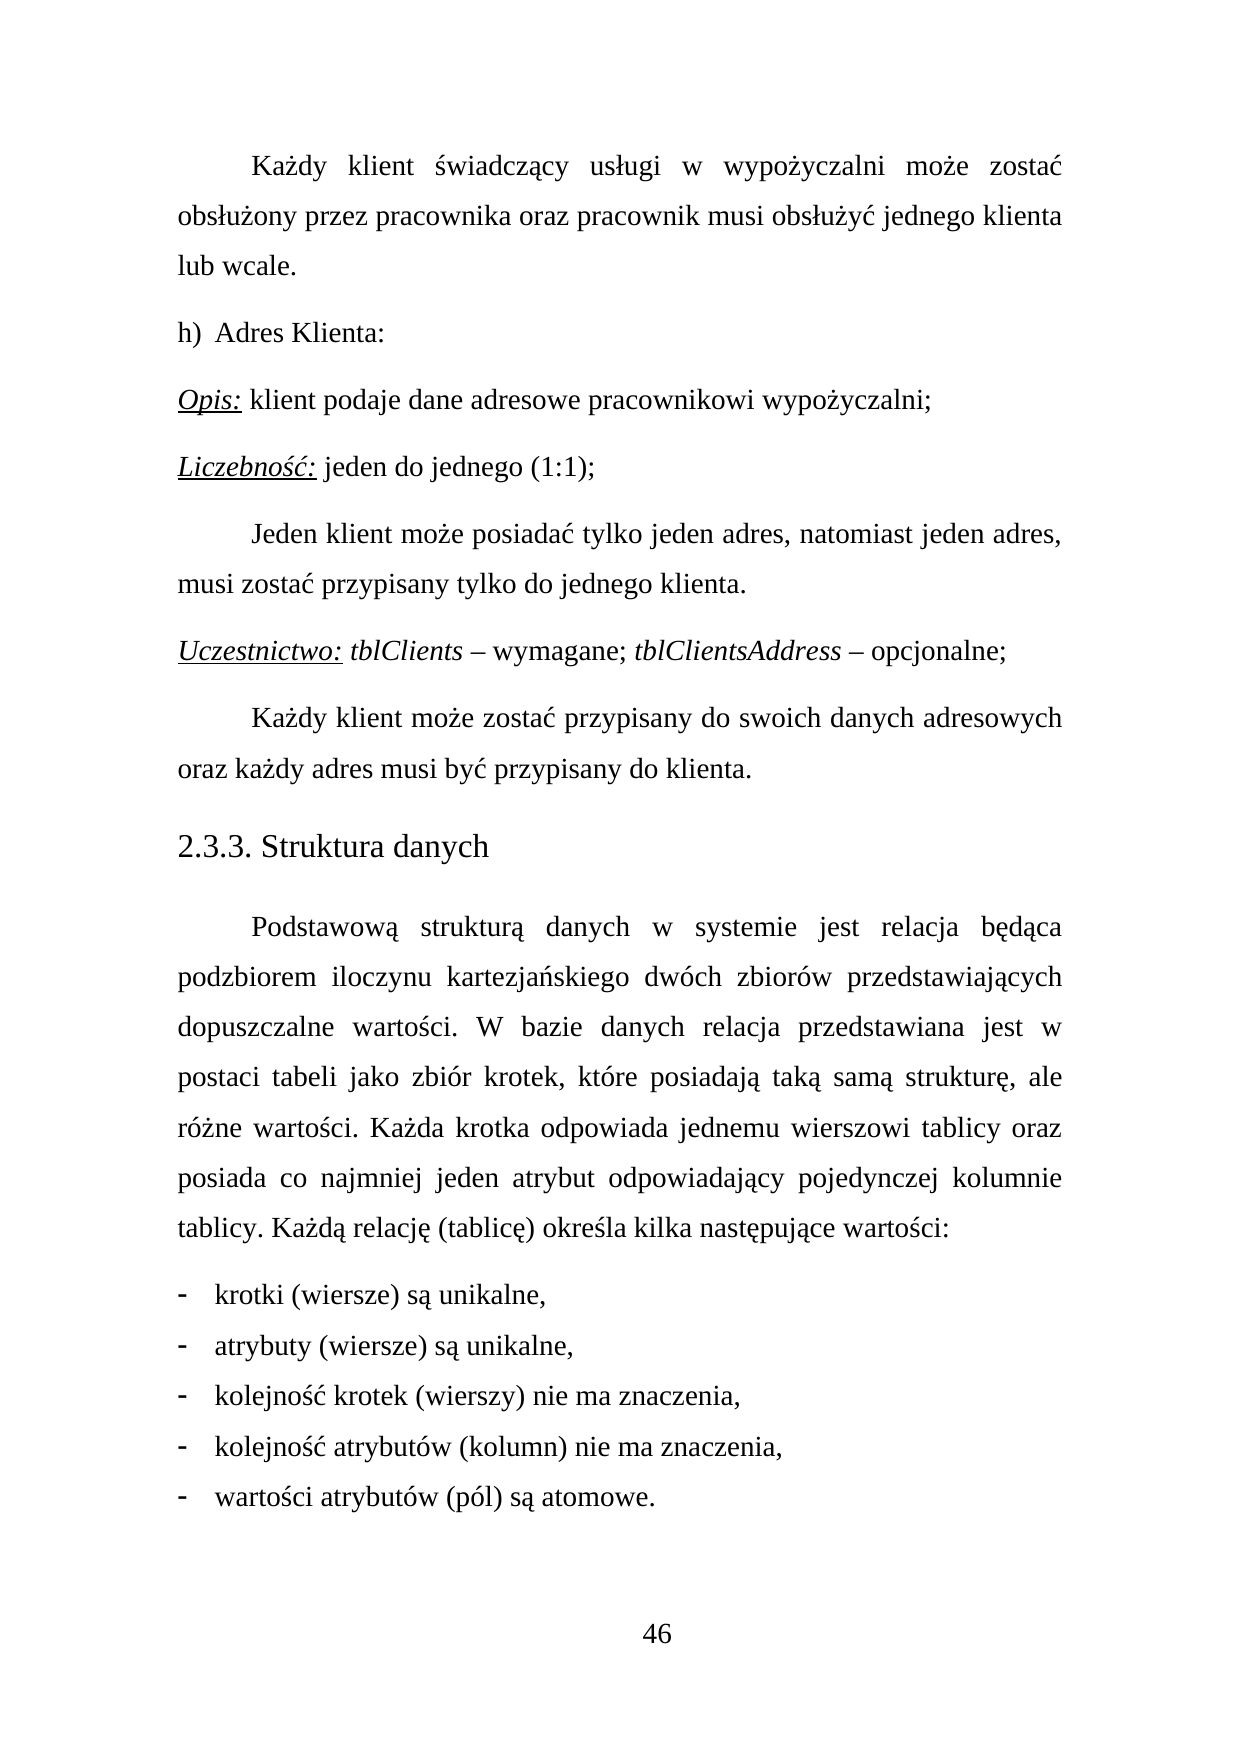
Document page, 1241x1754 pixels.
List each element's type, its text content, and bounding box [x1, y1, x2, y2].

text Jeden klient może posiadać tylko jeden adres, natomiast jeden adres, musi zostać przypisany tylko do jednego klienta. [177, 516, 1063, 600]
text Podstawową strukturą danych w systemie jest relacja będąca podzbiorem iloczynu kartezjańskiego dwóch zbiorów przedstawiających dopuszczalne wartości. W bazie danych relacja przedstawiana jest w postaci tabeli jako zbiór krotek, które posiadają taką samą strukturę, ale różne wartości. Każda krotka odpowiada jednemu wierszowi tablicy oraz posiada co najmniej jeden atrybut odpowiadający pojedynczej kolumnie tablicy. Każdą relację (tablicę) określa kilka następujące wartości: [177, 909, 1063, 1244]
text Każdy klient może zostać przypisany do swoich danych adresowych oraz każdy adres musi być przypisany do klienta. [177, 701, 1063, 784]
list wartości atrybutów (pól) są atomowe. [177, 1479, 1063, 1513]
list krotki (wiersze) są unikalne, [177, 1277, 1063, 1311]
list atrybuty (wiersze) są unikalne, [177, 1328, 1063, 1362]
subtitle 2.3.3. Struktura danych [177, 826, 1063, 864]
list Adres Klienta: [177, 315, 1063, 349]
text Każdy klient świadczący usługi w wypożyczalni może zostać obsłużony przez pracownika oraz pracownik musi obsłużyć jednego klienta lub wcale. [177, 148, 1063, 282]
text Uczestnictwo: tblClients – wymagane; tblClientsAddress – opcjonalne; [177, 633, 1063, 667]
list kolejność atrybutów (kolumn) nie ma znaczenia, [177, 1429, 1063, 1462]
text Liczebność: jeden do jednego (1:1); [177, 449, 1063, 483]
list kolejność krotek (wierszy) nie ma znaczenia, [177, 1378, 1063, 1412]
text Opis: klient podaje dane adresowe pracownikowi wypożyczalni; [177, 382, 1063, 416]
